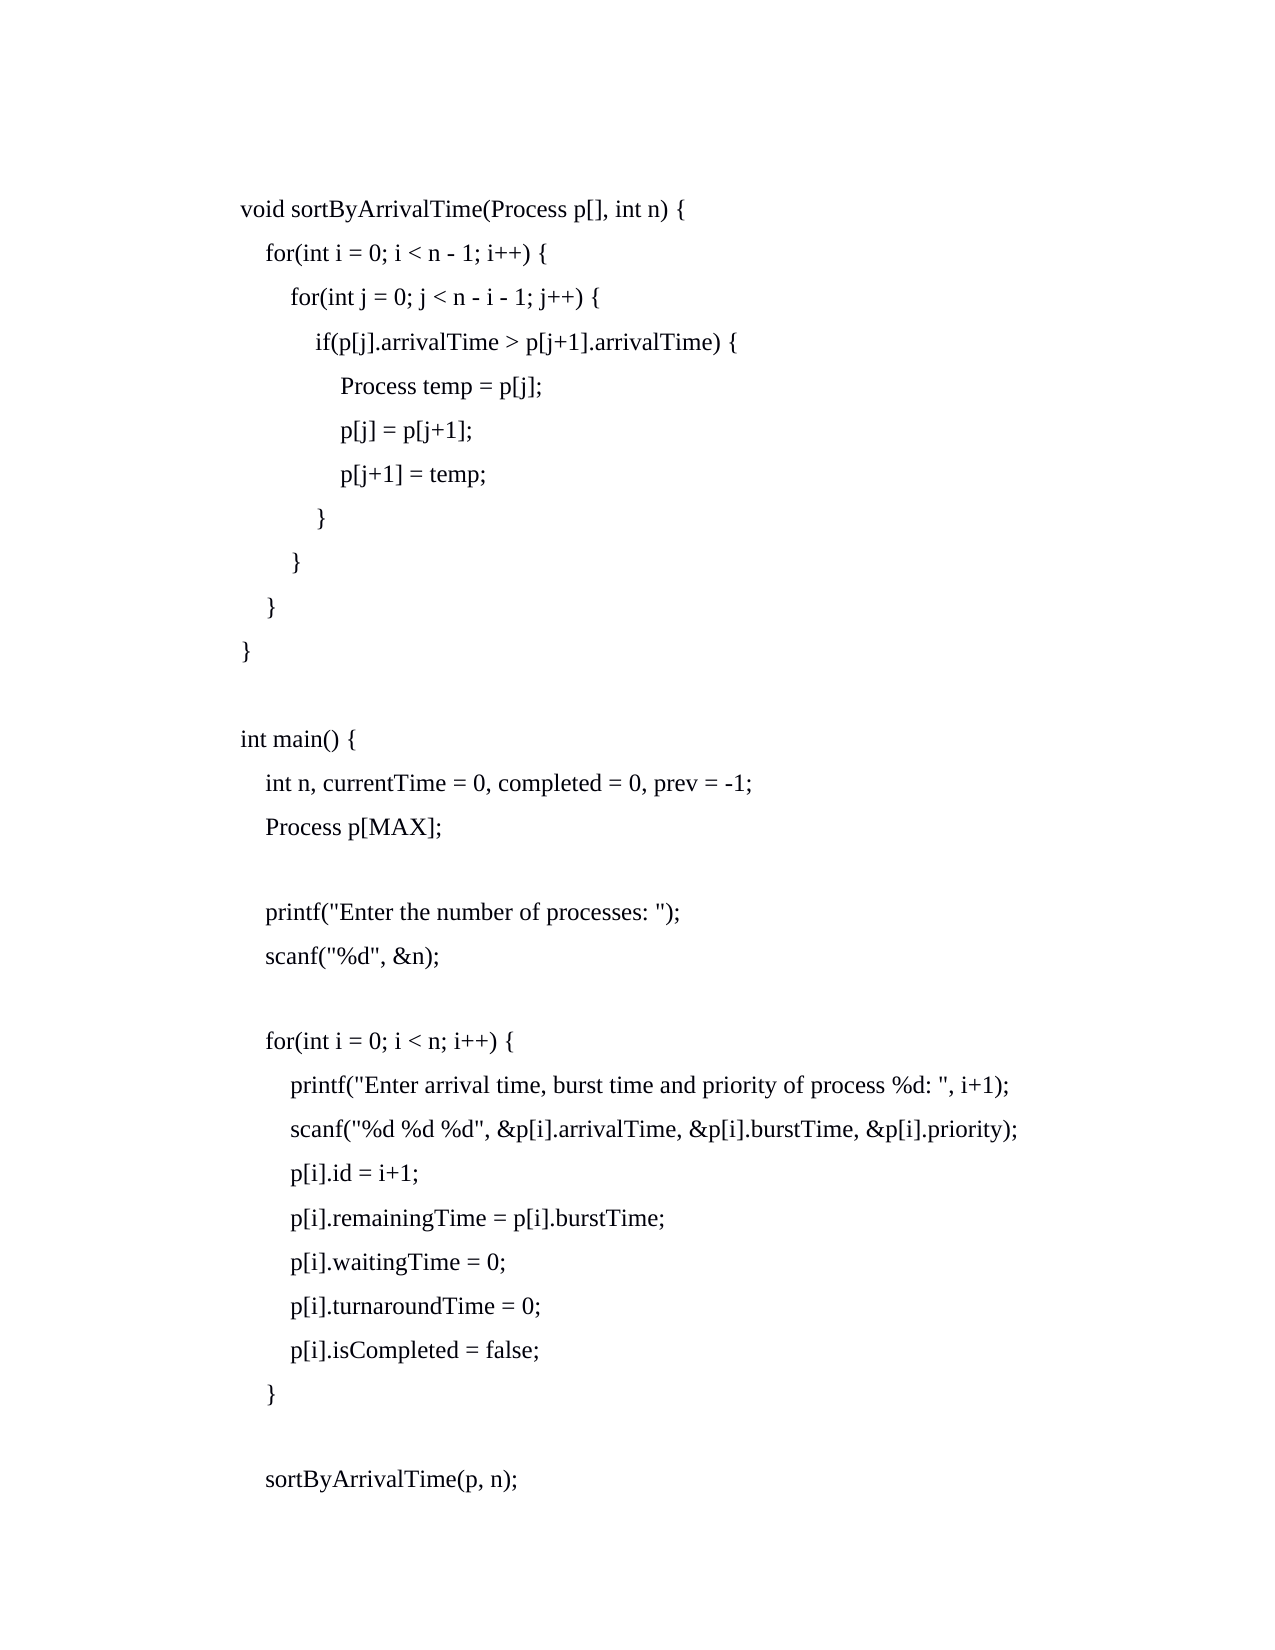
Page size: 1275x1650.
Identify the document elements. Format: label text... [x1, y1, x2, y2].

list p[i].turnaroundTime = 0; [240, 1291, 1125, 1320]
list printf("Enter arrival time, burst time and priority of process %d: ", i+1); [240, 1070, 1125, 1099]
list p[i].isCompleted = false; [240, 1335, 1125, 1364]
list } [240, 547, 1125, 576]
list for(int j = 0; j < n - i - 1; j++) { [240, 282, 1125, 311]
list Process p[MAX]; [240, 812, 1125, 841]
list for(int i = 0; i < n - 1; i++) { [240, 238, 1125, 267]
list } [240, 592, 1125, 620]
list p[j+1] = temp; [240, 459, 1125, 488]
list void sortByArrivalTime(Process p[], int n) { [240, 194, 1125, 223]
list int n, currentTime = 0, completed = 0, prev = -1; [240, 768, 1125, 797]
list int main() { [240, 724, 1125, 753]
list Process temp = p[j]; [240, 371, 1125, 399]
list scanf("%d %d %d", &p[i].arrivalTime, &p[i].burstTime, &p[i].priority); [240, 1114, 1125, 1143]
list } [240, 636, 1125, 664]
list p[i].remainingTime = p[i].burstTime; [240, 1203, 1125, 1231]
list p[i].waitingTime = 0; [240, 1247, 1125, 1276]
list p[j] = p[j+1]; [240, 415, 1125, 444]
list if(p[j].arrivalTime > p[j+1].arrivalTime) { [240, 327, 1125, 355]
list printf("Enter the number of processes: "); [240, 897, 1125, 926]
list sortByArrivalTime(p, n); [240, 1464, 1125, 1493]
list p[i].id = i+1; [240, 1158, 1125, 1187]
list } [240, 503, 1125, 532]
list for(int i = 0; i < n; i++) { [240, 1026, 1125, 1055]
list scanf("%d", &n); [240, 941, 1125, 970]
list } [240, 1379, 1125, 1408]
